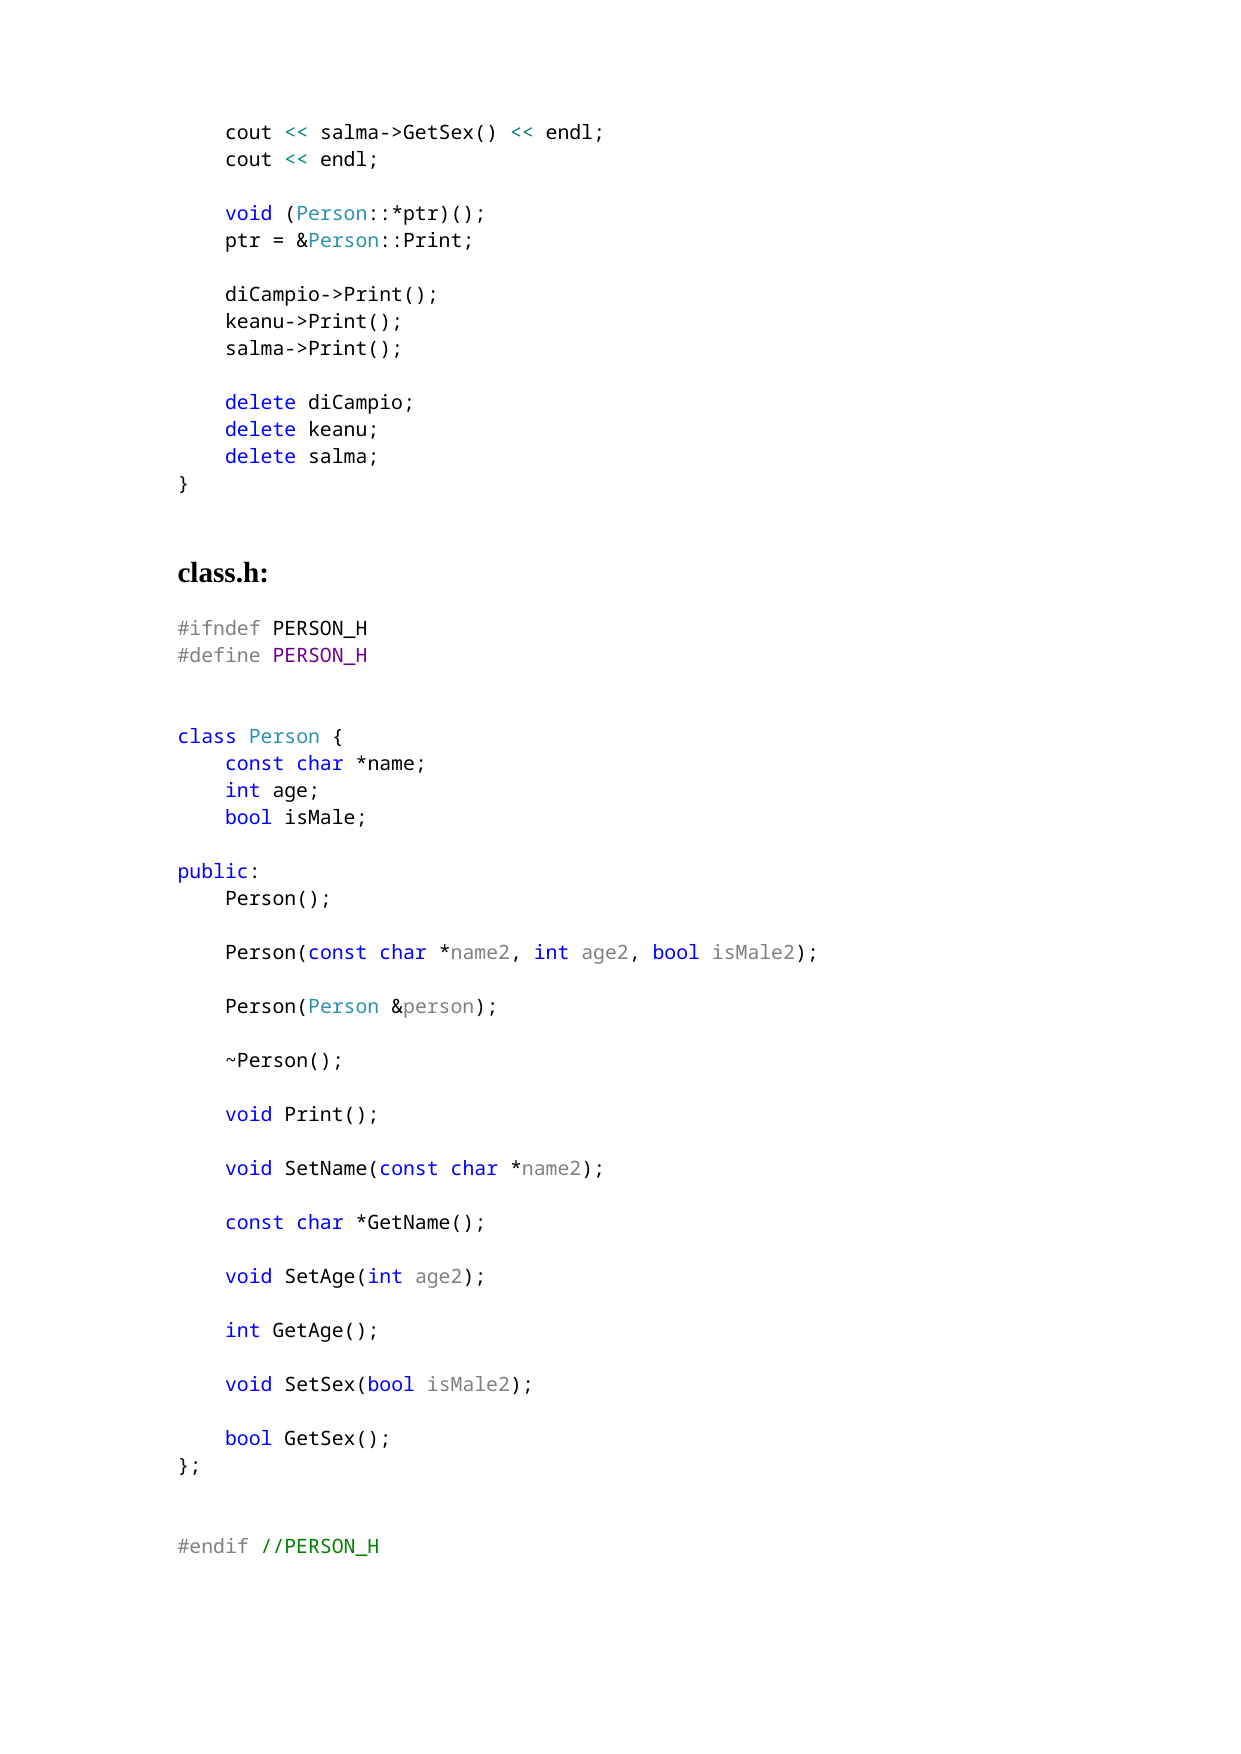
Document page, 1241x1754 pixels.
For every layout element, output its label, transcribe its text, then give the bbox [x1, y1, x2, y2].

text }; [177, 1451, 1152, 1478]
text int GetAge(); [177, 1316, 1152, 1343]
text salma->Print(); [177, 334, 1152, 361]
text diCampio->Print(); [177, 280, 1152, 307]
text ~Person(); [177, 1046, 1152, 1073]
text void Print(); [177, 1100, 1152, 1127]
text delete diCampio; [177, 388, 1152, 415]
text Person(); [177, 884, 1152, 911]
text const char *name; [177, 749, 1152, 776]
text Person(const char *name2, int age2, bool isMale2); [177, 938, 1152, 965]
text void (Person::*ptr)(); [177, 199, 1152, 226]
text delete keanu; [177, 415, 1152, 442]
text const char *GetName(); [177, 1208, 1152, 1235]
text class Person { [177, 722, 1152, 749]
text #ifndef PERSON_H [177, 614, 1152, 642]
text void SetName(const char *name2); [177, 1154, 1152, 1181]
text #define PERSON_H [177, 642, 1152, 668]
text #endif //PERSON_H [177, 1532, 1152, 1559]
text } [177, 469, 1152, 496]
text public: [177, 857, 1152, 884]
text cout << endl; [177, 145, 1152, 172]
text bool isMale; [177, 803, 1152, 830]
text void SetAge(int age2); [177, 1262, 1152, 1289]
text void SetSex(bool isMale2); [177, 1370, 1152, 1397]
text int age; [177, 776, 1152, 803]
text delete salma; [177, 442, 1152, 469]
text keanu->Print(); [177, 307, 1152, 334]
text bool GetSex(); [177, 1424, 1152, 1451]
text ptr = &Person::Print; [177, 226, 1152, 253]
text Person(Person &person); [177, 992, 1152, 1019]
text cout << salma->GetSex() << endl; [177, 118, 1152, 145]
text class.h: [177, 555, 1152, 589]
